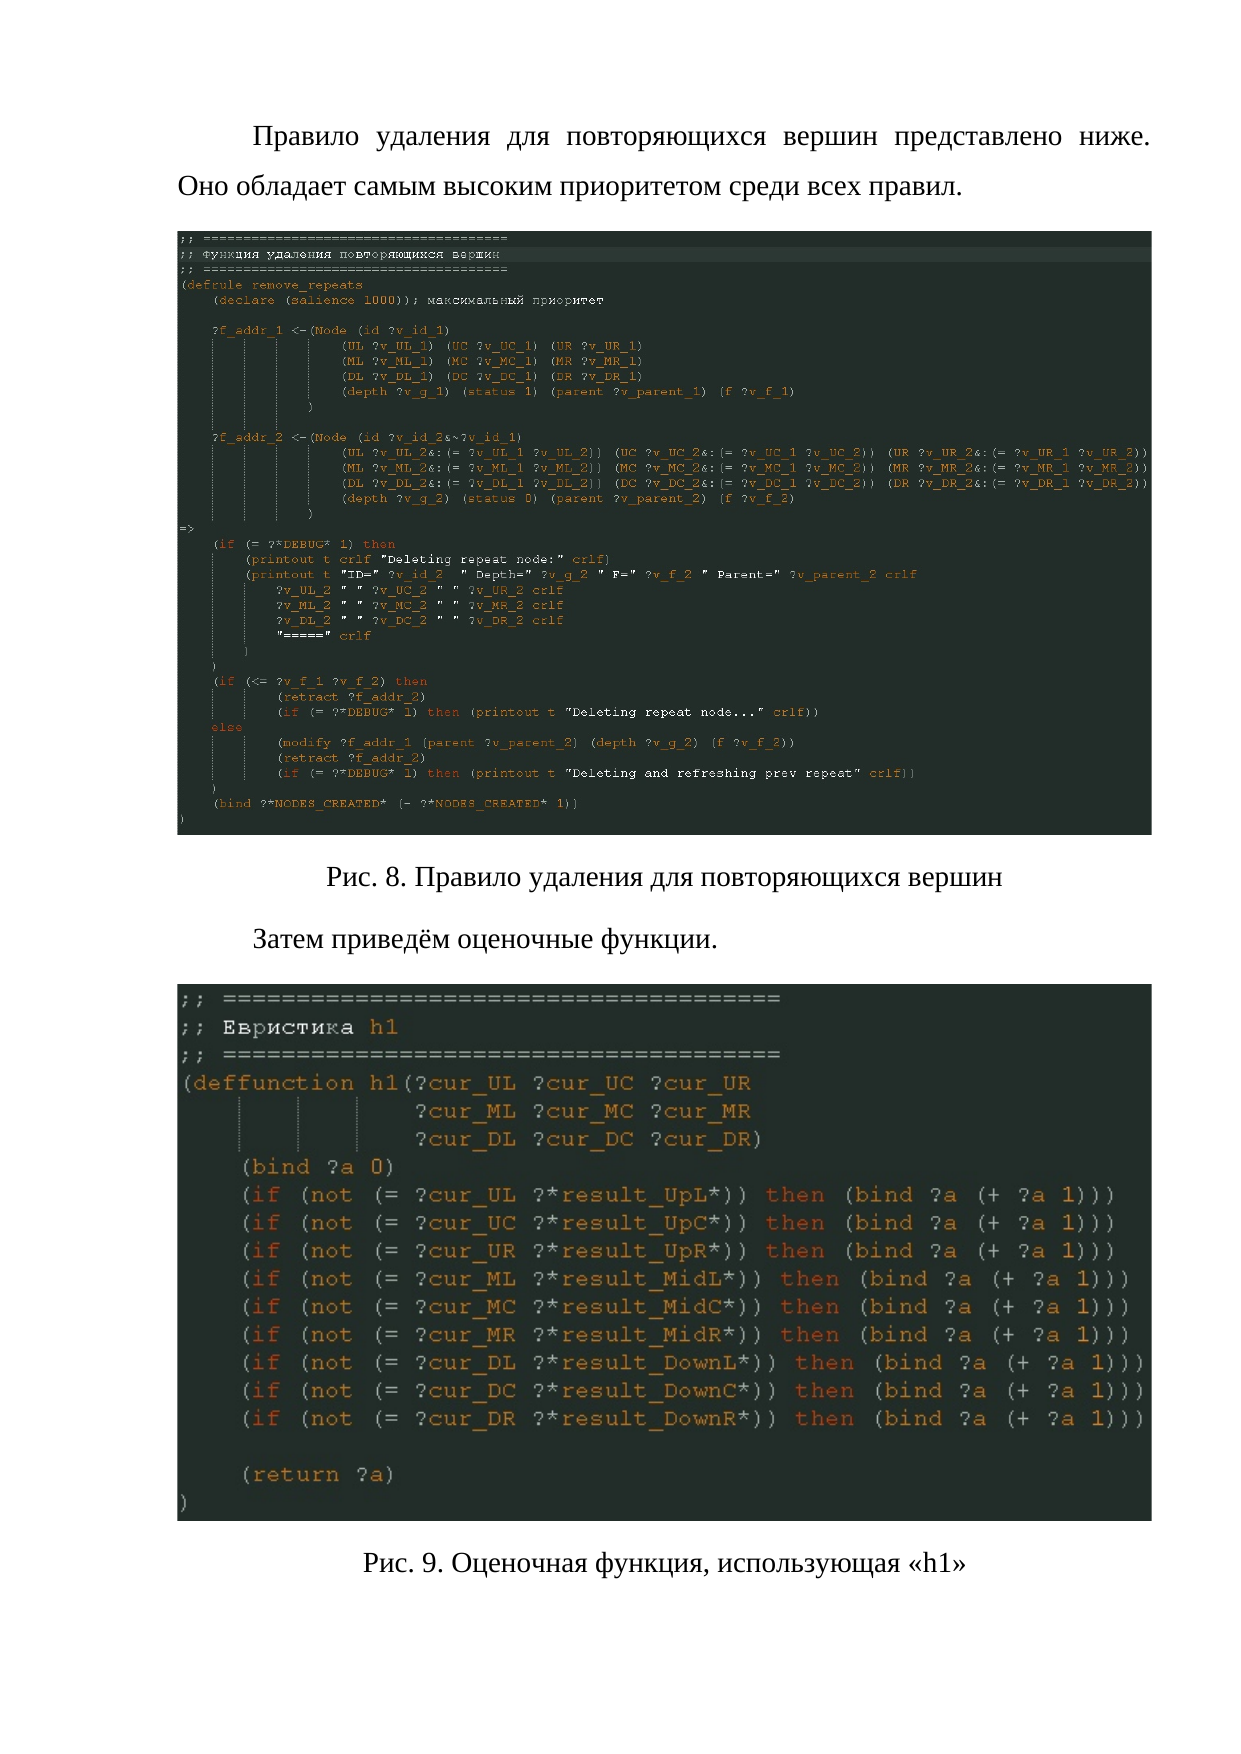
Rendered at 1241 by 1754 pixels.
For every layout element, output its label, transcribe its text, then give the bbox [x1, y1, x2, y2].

text Правило удаления для повторяющихся вершин представлено ниже. Оно обладает самым высоким приоритетом среди всех правил. [177, 118, 1152, 202]
text Рис. 9. Оценочная функция, использующая «h1» [177, 1545, 1152, 1579]
text Рис. 8. Правило удаления для повторяющихся вершин [177, 859, 1152, 892]
text Затем приведём оценочные функции. [177, 922, 1152, 955]
picture [177, 231, 1152, 835]
picture [177, 984, 1152, 1521]
